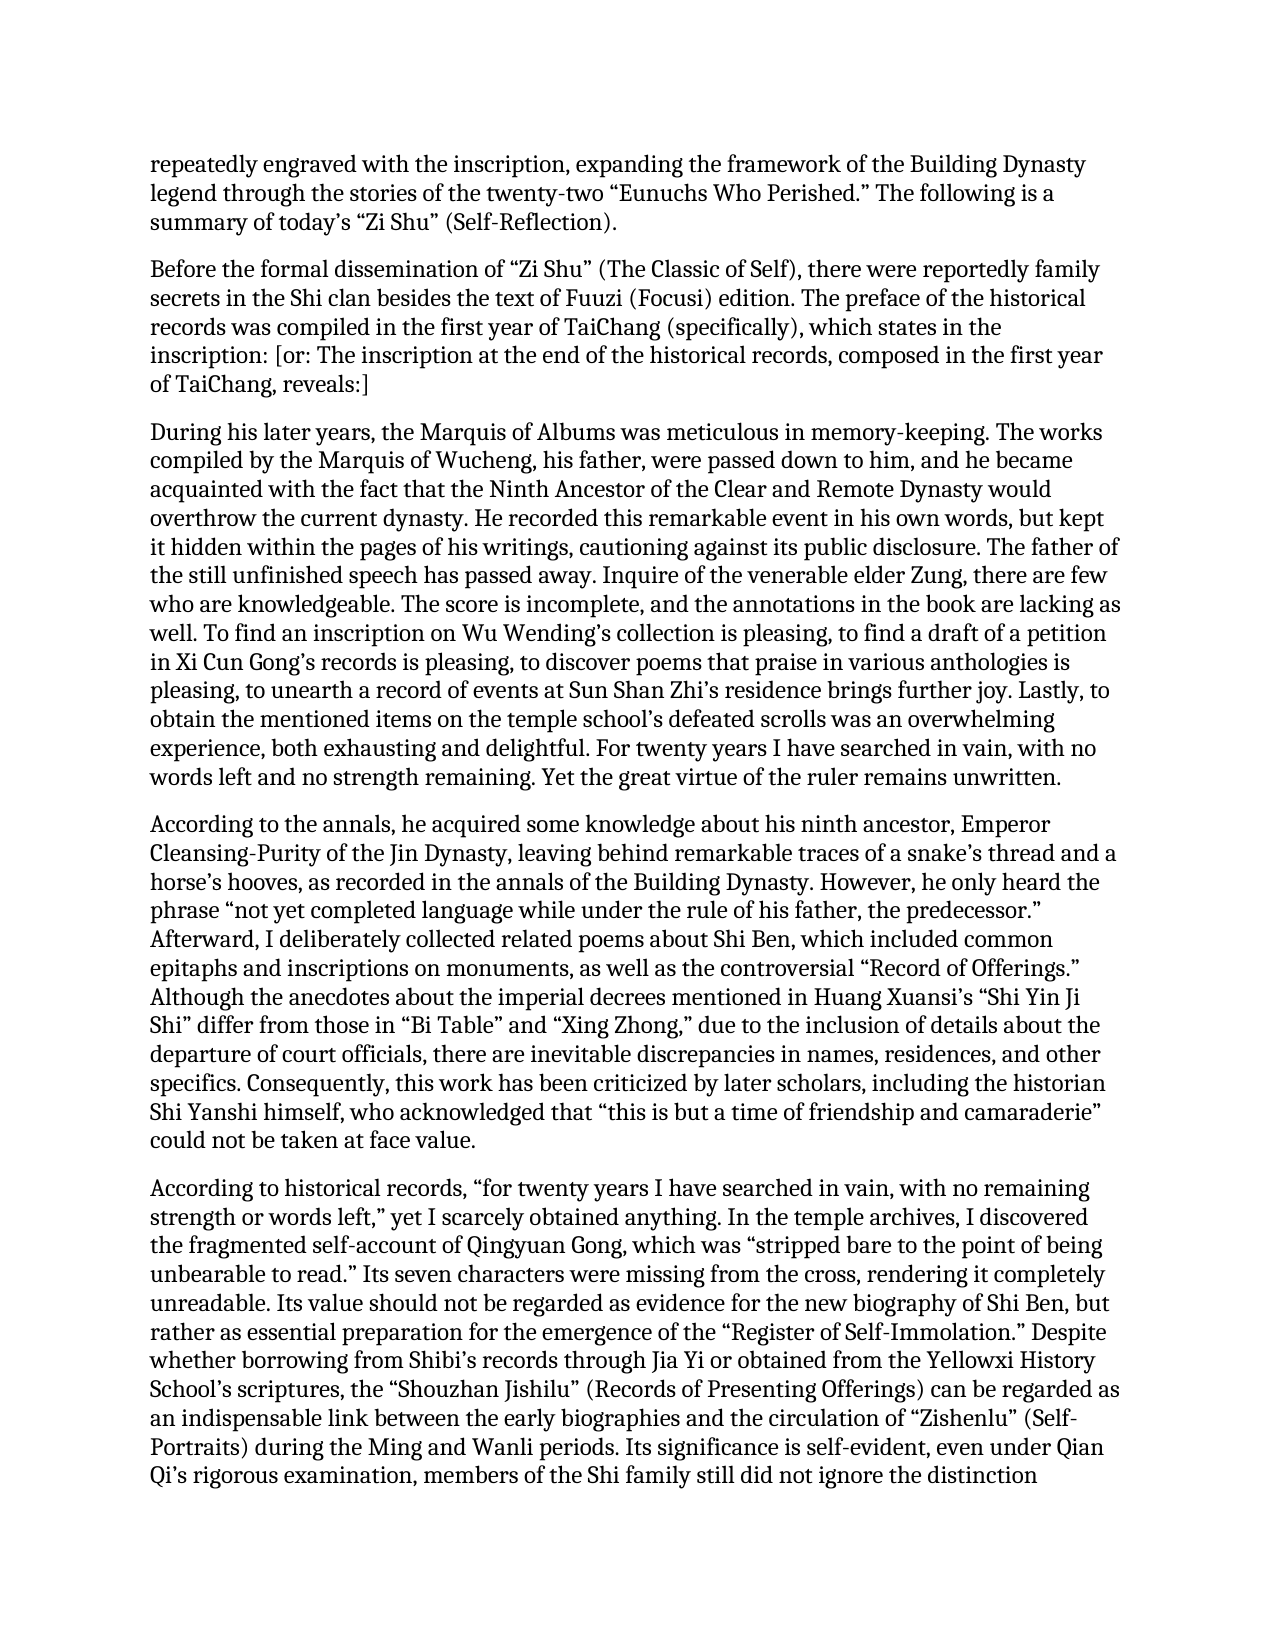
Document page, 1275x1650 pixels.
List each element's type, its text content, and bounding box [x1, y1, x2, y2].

text According to the annals, he acquired some knowledge about his ninth ancestor, Emperor Cleansing-Purity of the Jin Dynasty, leaving behind remarkable traces of a snake’s thread and a horse’s hooves, as recorded in the annals of the Building Dynasty. However, he only heard the phrase “not yet completed language while under the rule of his father, the predecessor.” Afterward, I deliberately collected related poems about Shi Ben, which included common epitaphs and inscriptions on monuments, as well as the controversial “Record of Offerings.” Although the anecdotes about the imperial decrees mentioned in Huang Xuansi’s “Shi Yin Ji Shi” differ from those in “Bi Table” and “Xing Zhong,” due to the inclusion of details about the departure of court officials, there are inevitable discrepancies in names, residences, and other specifics. Consequently, this work has been criticized by later scholars, including the historian Shi Yanshi himself, who acknowledged that “this is but a time of friendship and camaraderie” could not be taken at face value. [150, 810, 1125, 1155]
text During his later years, the Marquis of Albums was meticulous in memory-keeping. The works compiled by the Marquis of Wucheng, his father, were passed down to him, and he became acquainted with the fact that the Ninth Ancestor of the Clear and Remote Dynasty would overthrow the current dynasty. He recorded this remarkable event in his own words, but kept it hidden within the pages of his writings, cautioning against its public disclosure. The father of the still unfinished speech has passed away. Inquire of the venerable elder Zung, there are few who are knowledgeable. The score is incomplete, and the annotations in the book are lacking as well. To find an inscription on Wu Wending’s collection is pleasing, to find a draft of a petition in Xi Cun Gong’s records is pleasing, to discover poems that praise in various anthologies is pleasing, to unearth a record of events at Sun Shan Zhi’s residence brings further joy. Lastly, to obtain the mentioned items on the temple school’s defeated scrolls was an overwhelming experience, both exhausting and delightful. For twenty years I have searched in vain, with no words left and no strength remaining. Yet the great virtue of the ruler remains unwritten. [150, 417, 1125, 791]
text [150, 150, 1125, 236]
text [150, 1174, 1125, 1490]
text Before the formal dissemination of “Zi Shu” (The Classic of Self), there were reportedly family secrets in the Shi clan besides the text of Fuuzi (Focusi) edition. The preface of the historical records was compiled in the first year of TaiChang (specifically), which states in the inscription: [or: The inscription at the end of the historical records, composed in the first year of TaiChang, reveals:] [150, 255, 1125, 399]
